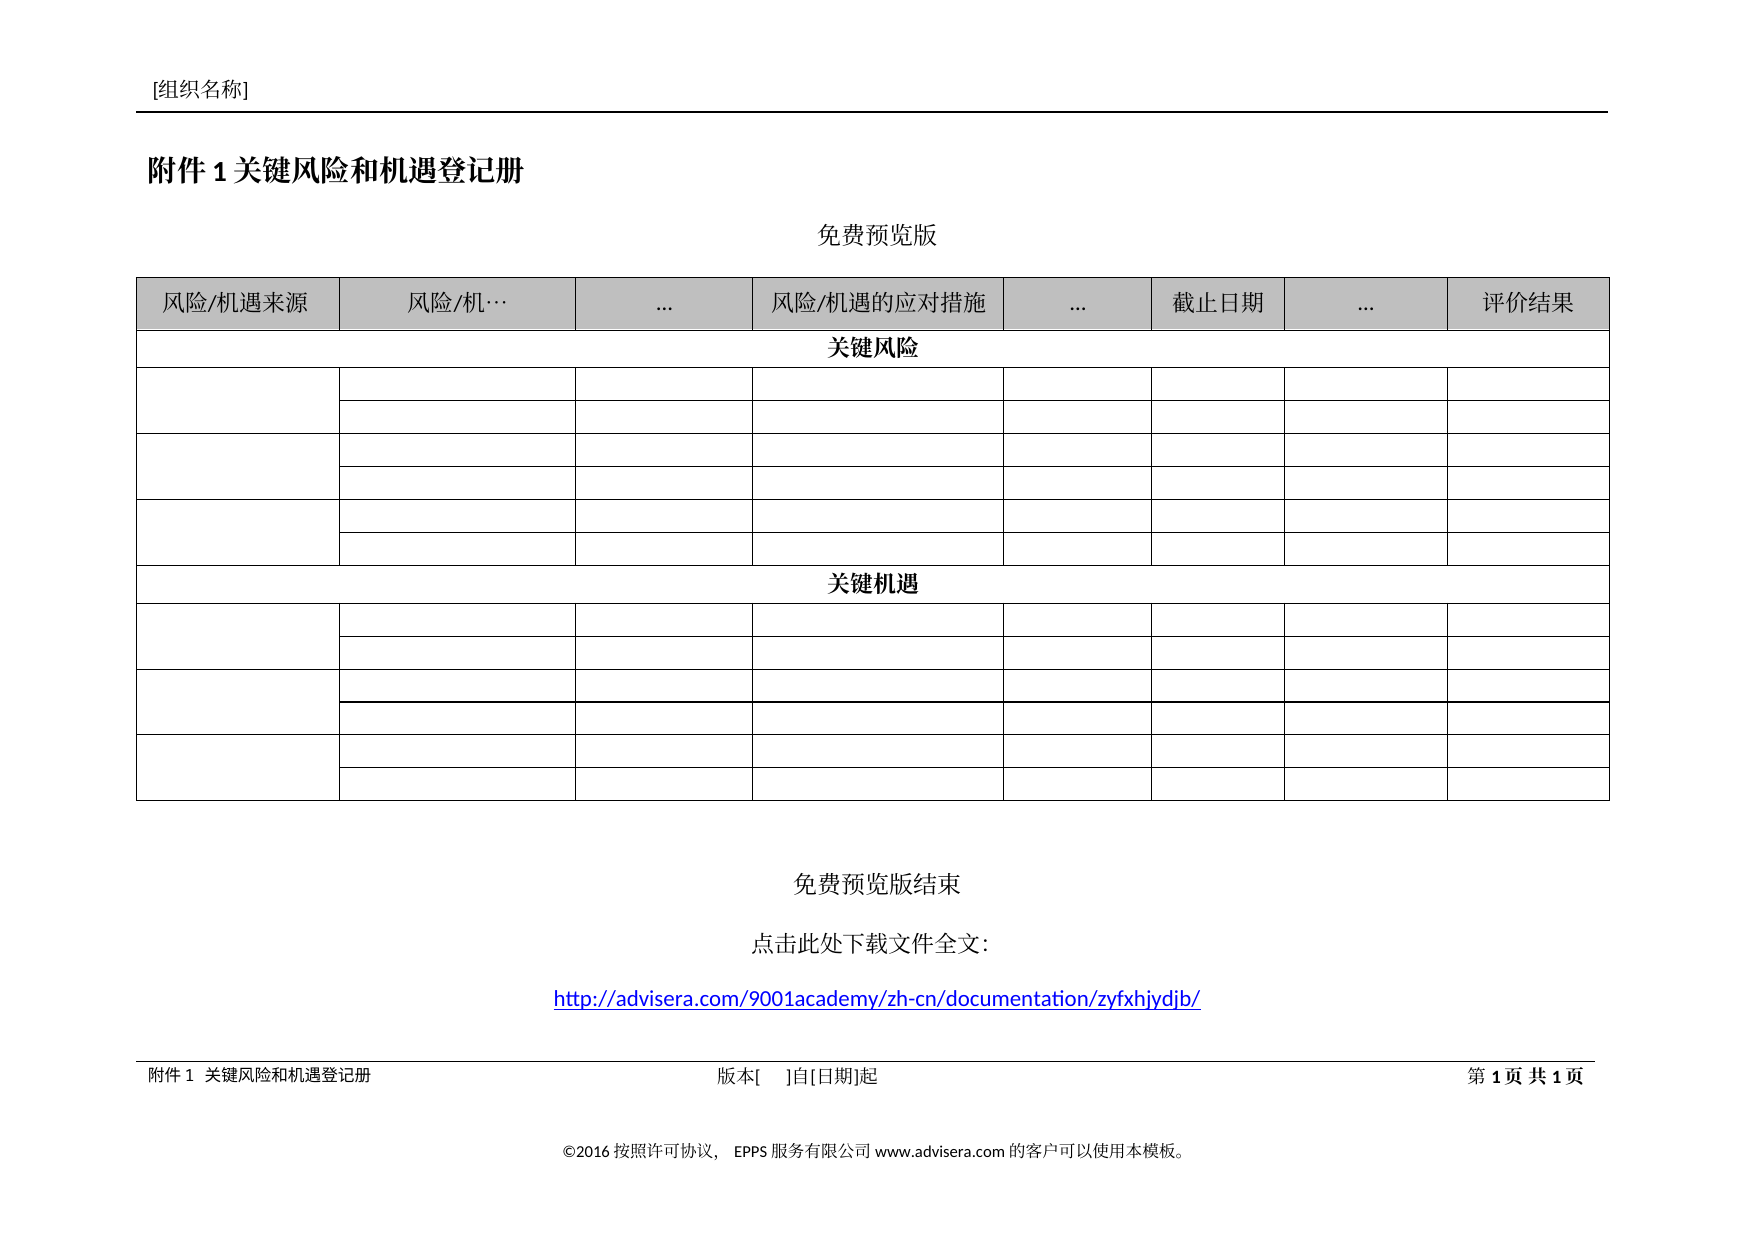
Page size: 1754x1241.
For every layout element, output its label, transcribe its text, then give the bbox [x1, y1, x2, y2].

table_cell [340, 703, 575, 734]
table_cell [1004, 637, 1151, 668]
table_cell [1285, 467, 1447, 499]
table_cell [1004, 368, 1151, 400]
table_cell [1004, 768, 1151, 800]
table_cell [1285, 368, 1447, 400]
table_cell [1152, 670, 1284, 701]
table_cell [1152, 533, 1284, 565]
table_cell [1152, 637, 1284, 668]
table_cell 关键机遇 [137, 566, 1609, 603]
table_header 评价结果 [1448, 278, 1609, 329]
table_cell [340, 533, 575, 565]
table_cell [753, 604, 1003, 636]
table_cell [1004, 533, 1151, 565]
table_cell [137, 735, 339, 800]
table_cell [753, 637, 1003, 668]
table_cell [753, 768, 1003, 800]
table_cell [576, 637, 752, 668]
table_cell [1004, 401, 1151, 433]
table_header 风险/机遇的应对措施 [753, 278, 1003, 329]
text 免费预览版结束 [148, 866, 1606, 900]
table_cell [340, 735, 575, 767]
table_cell [1448, 670, 1609, 701]
table_cell [1152, 368, 1284, 400]
text http://advisera.com/9001academy/zh-cn/documentation/zyfxhjydjb/ [148, 984, 1606, 1013]
table_cell [1152, 703, 1284, 734]
text 点击此处下载文件全文： [148, 926, 1606, 959]
table_cell [1285, 703, 1447, 734]
table_cell [576, 533, 752, 565]
table_cell [137, 500, 339, 565]
table_cell [340, 368, 575, 400]
table_header 风险/机… [340, 278, 575, 329]
table_header 风险/机遇来源 [137, 278, 339, 329]
table_cell [340, 670, 575, 701]
table_cell [1448, 401, 1609, 433]
table_cell [1152, 604, 1284, 636]
table_cell [576, 434, 752, 466]
table_cell [137, 368, 339, 433]
table_cell [1285, 768, 1447, 800]
table_cell [1004, 467, 1151, 499]
table_cell [1285, 670, 1447, 701]
table_cell [1152, 735, 1284, 767]
table_cell [1004, 434, 1151, 466]
table_cell [753, 434, 1003, 466]
table_header … [1285, 278, 1447, 329]
table_cell [1448, 434, 1609, 466]
table_cell [576, 368, 752, 400]
table_cell [1448, 500, 1609, 532]
table_cell [753, 735, 1003, 767]
table_cell [1448, 703, 1609, 734]
table_cell [753, 500, 1003, 532]
table_cell [1448, 735, 1609, 767]
table_cell [576, 735, 752, 767]
table_cell [576, 401, 752, 433]
table_cell [753, 467, 1003, 499]
table_cell [1285, 434, 1447, 466]
table_cell [1152, 401, 1284, 433]
table_cell [340, 604, 575, 636]
table_cell [1004, 604, 1151, 636]
table_cell [1448, 768, 1609, 800]
table_cell [340, 401, 575, 433]
table_cell [340, 637, 575, 668]
table_cell [1285, 637, 1447, 668]
table_cell [576, 703, 752, 734]
table_cell [1004, 735, 1151, 767]
table_cell [1152, 500, 1284, 532]
table_cell [753, 703, 1003, 734]
table_cell [1285, 604, 1447, 636]
table_cell [1448, 533, 1609, 565]
table_cell [576, 467, 752, 499]
table_cell [753, 670, 1003, 701]
table_cell [1152, 768, 1284, 800]
table_cell [576, 604, 752, 636]
table_cell [1448, 637, 1609, 668]
table_cell [137, 670, 339, 734]
table_cell [1285, 500, 1447, 532]
table_cell [753, 533, 1003, 565]
table_cell [137, 434, 339, 499]
table_cell [340, 467, 575, 499]
table_cell [1448, 604, 1609, 636]
table_header … [576, 278, 752, 329]
text 免费预览版 [148, 217, 1606, 251]
table_cell [753, 401, 1003, 433]
table_cell [1448, 467, 1609, 499]
table_cell [137, 604, 339, 668]
table_cell [576, 768, 752, 800]
table_cell [753, 368, 1003, 400]
table_cell [576, 500, 752, 532]
table_cell 关键风险 [137, 331, 1609, 367]
table_cell [1152, 434, 1284, 466]
table_cell [1285, 735, 1447, 767]
table_cell [1448, 368, 1609, 400]
table_header 截止日期 [1152, 278, 1284, 329]
table_cell [1285, 533, 1447, 565]
table_cell [1152, 467, 1284, 499]
table_cell [576, 670, 752, 701]
table_header … [1004, 278, 1151, 329]
table_cell [340, 768, 575, 800]
table_cell [1004, 703, 1151, 734]
table_cell [340, 434, 575, 466]
table_cell [340, 500, 575, 532]
table_cell [1004, 500, 1151, 532]
table_cell [1004, 670, 1151, 701]
table_cell [1285, 401, 1447, 433]
text 附件1 关键风险和机遇登记册 [148, 148, 1606, 189]
